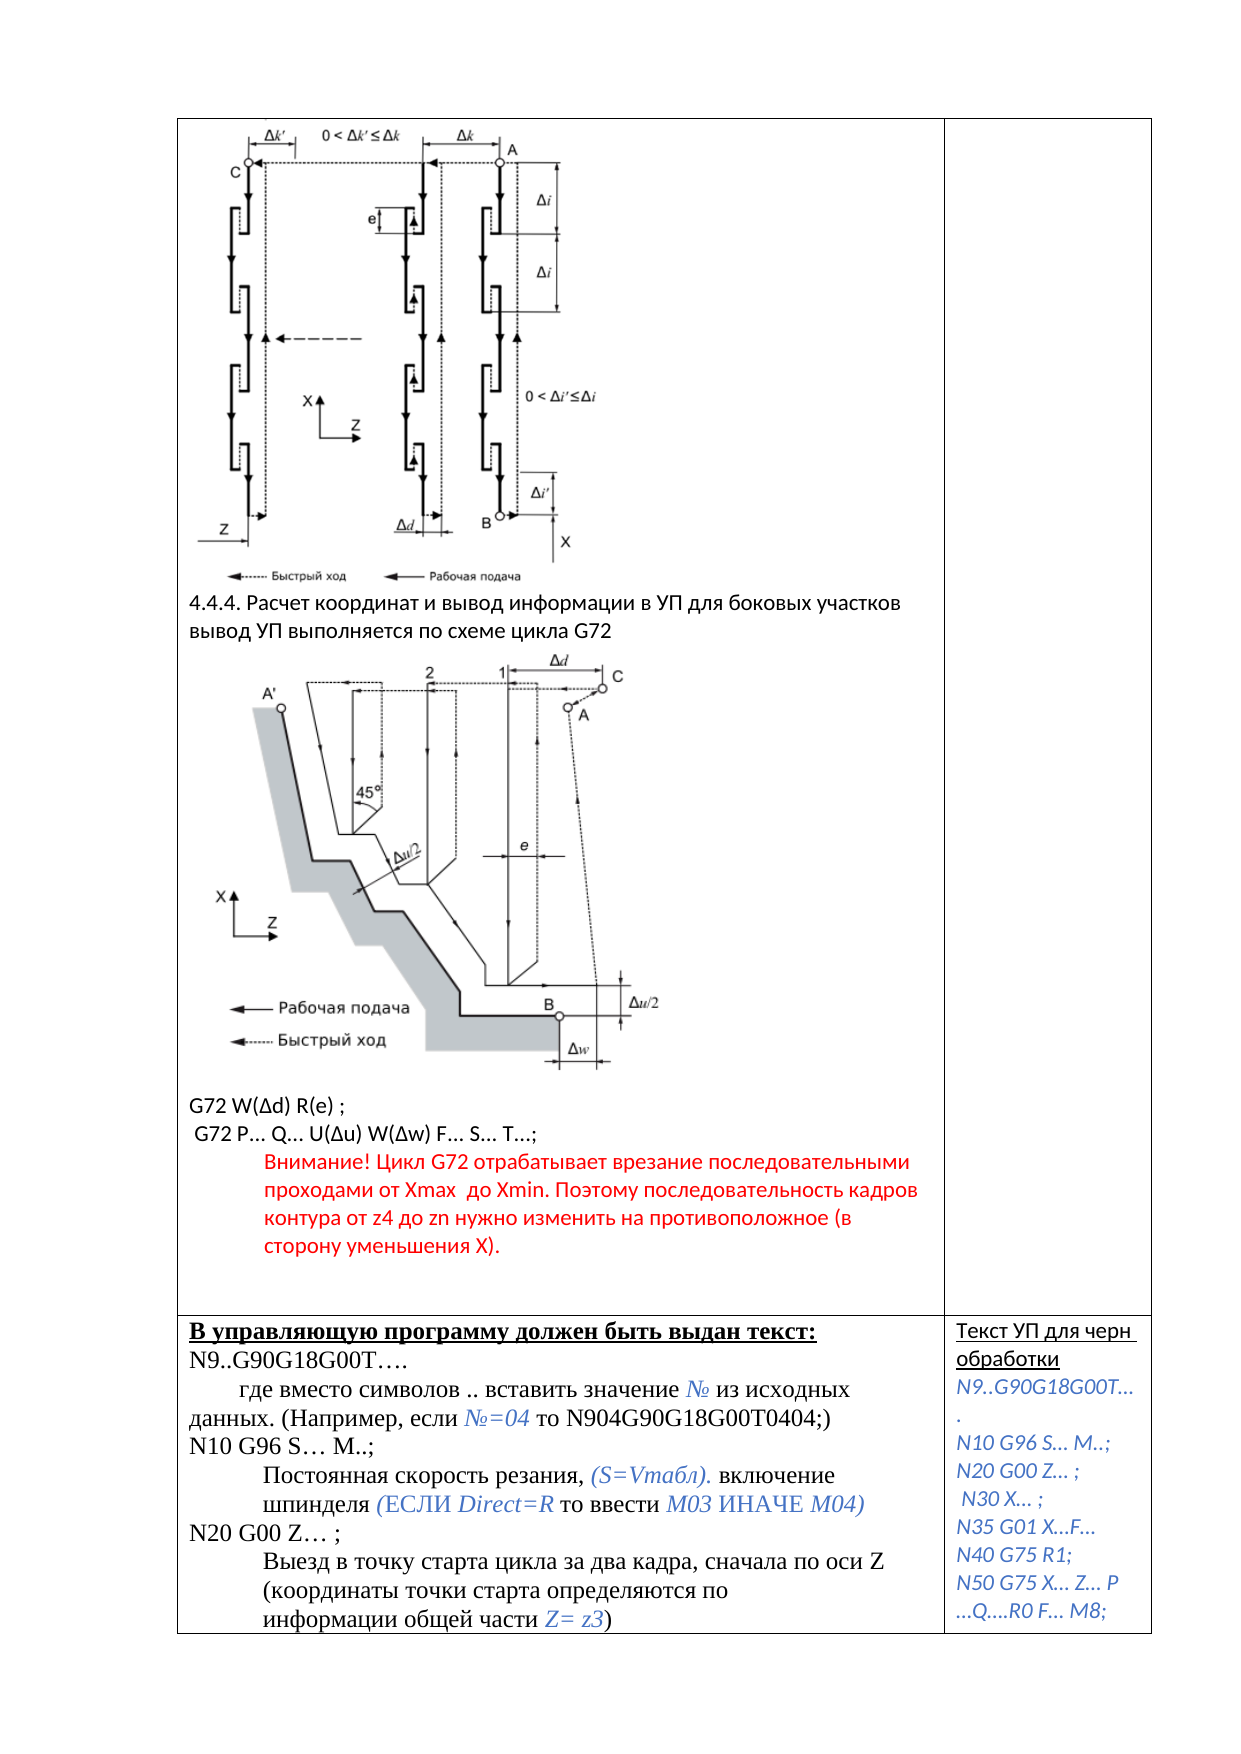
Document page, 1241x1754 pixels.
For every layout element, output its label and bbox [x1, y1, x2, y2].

picture [188, 119, 616, 589]
table_cell [945, 1316, 1151, 1633]
table_cell [945, 119, 1151, 1315]
table_cell [178, 119, 944, 1315]
picture [188, 644, 686, 1092]
table_cell [178, 1316, 944, 1633]
